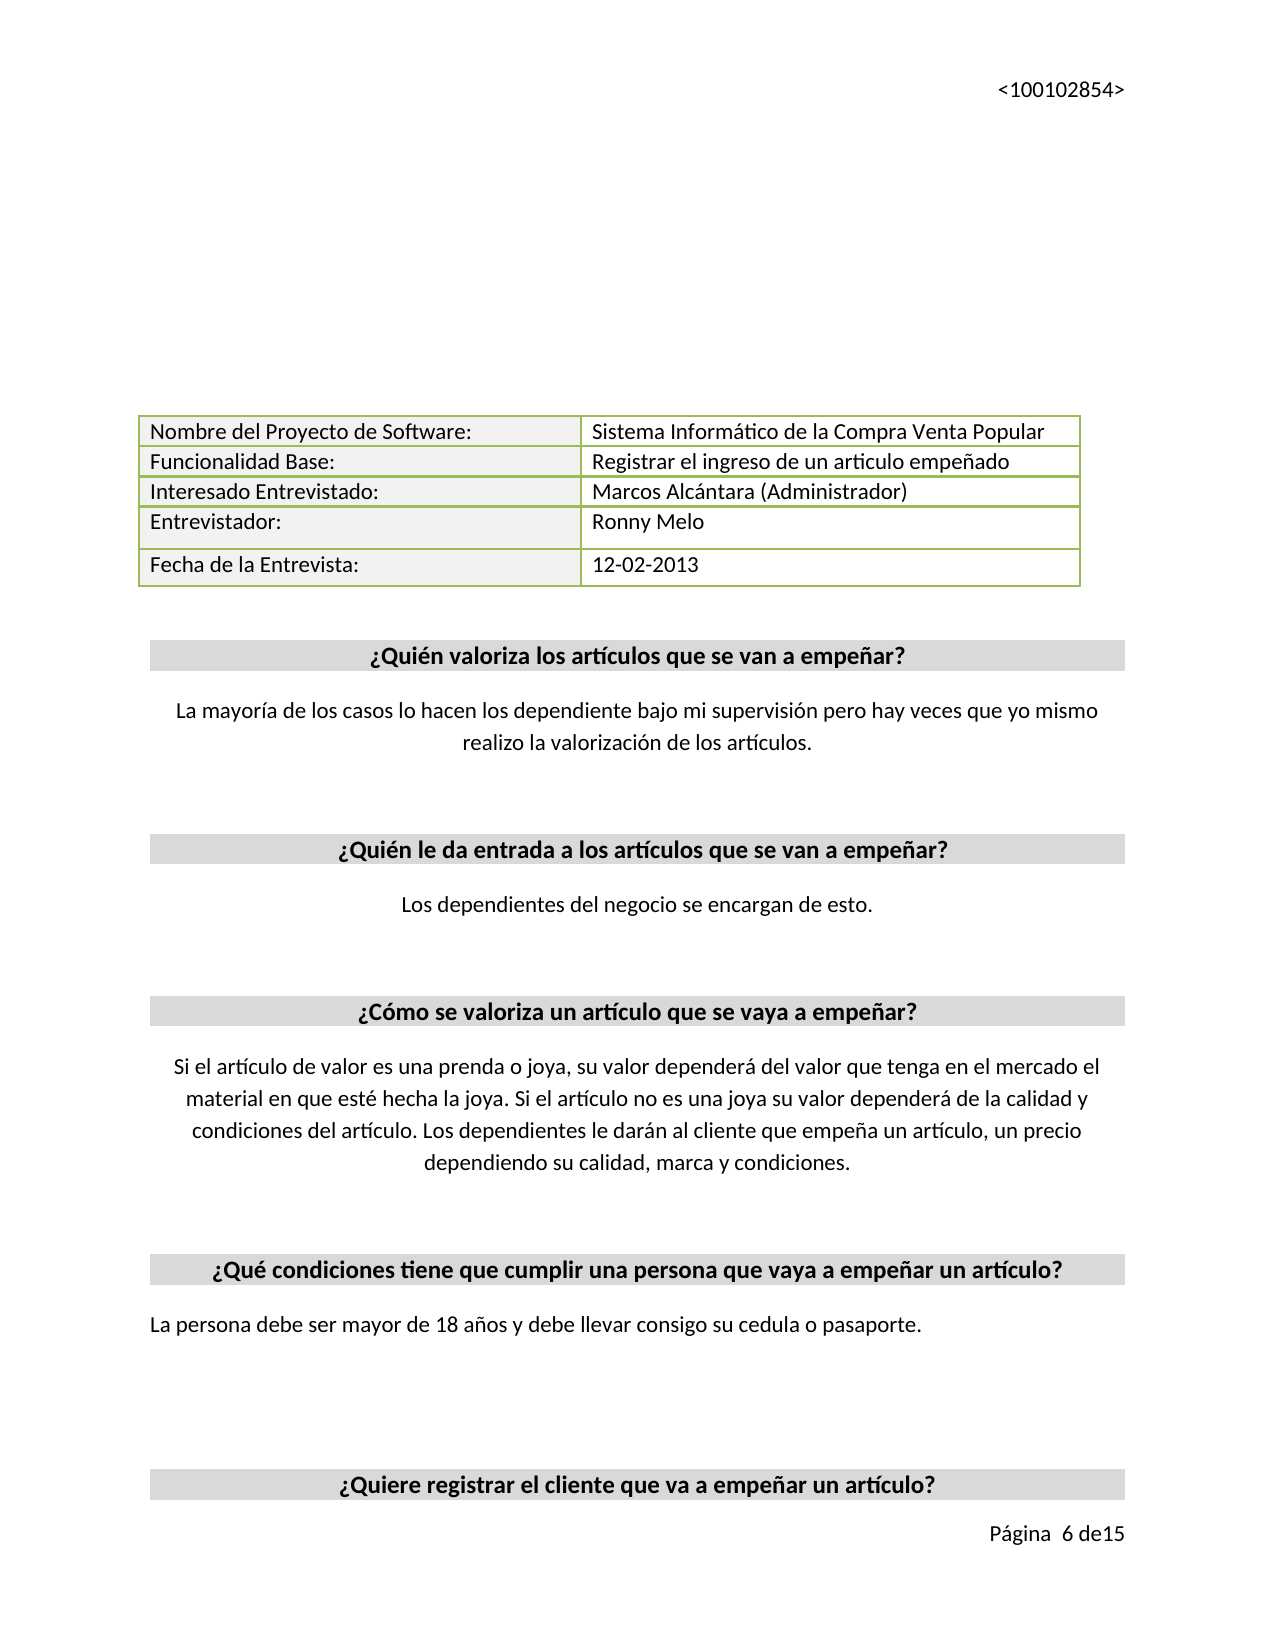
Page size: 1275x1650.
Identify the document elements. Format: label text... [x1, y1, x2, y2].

table_cell Ronny Melo [582, 508, 1079, 548]
table_header Nombre del Proyecto de Software: [140, 417, 580, 445]
text La persona debe ser mayor de 18 años y debe llevar consigo su cedula o pasaporte. [150, 1310, 1125, 1338]
text ¿Quiere registrar el cliente que va a empeñar un artículo? [150, 1469, 1125, 1500]
text Los dependientes del negocio se encargan de esto. [150, 890, 1125, 918]
table_header Sistema Informático de la Compra Venta Popular [582, 417, 1079, 445]
table_cell Entrevistador: [140, 508, 580, 548]
text ¿Cómo se valoriza un artículo que se vaya a empeñar? [150, 996, 1125, 1026]
text ¿Qué condiciones tiene que cumplir una persona que vaya a empeñar un artículo? [150, 1254, 1125, 1285]
text ¿Quién valoriza los artículos que se van a empeñar? [150, 640, 1125, 671]
text La mayoría de los casos lo hacen los dependiente bajo mi supervisión pero hay veces que yo mismo realizo la valorización de los artículos. [150, 696, 1125, 756]
table_cell Funcionalidad Base: [140, 447, 580, 475]
table_cell Fecha de la Entrevista: [140, 550, 580, 585]
table_cell Registrar el ingreso de un articulo empeñado [582, 447, 1079, 475]
text Si el artículo de valor es una prenda o joya, su valor dependerá del valor que tenga en el mercado el material en que esté hecha la joya. Si el artículo no es una joya su valor dependerá de la calidad y condiciones del artículo. Los dependientes le darán al cliente que empeña un artículo, un precio dependiendo su calidad, marca y condiciones. [150, 1052, 1125, 1176]
table_cell 12-02-2013 [582, 550, 1079, 585]
table_cell Marcos Alcántara (Administrador) [582, 478, 1079, 505]
text ¿Quién le da entrada a los artículos que se van a empeñar? [150, 834, 1125, 864]
table_cell Interesado Entrevistado: [140, 478, 580, 505]
